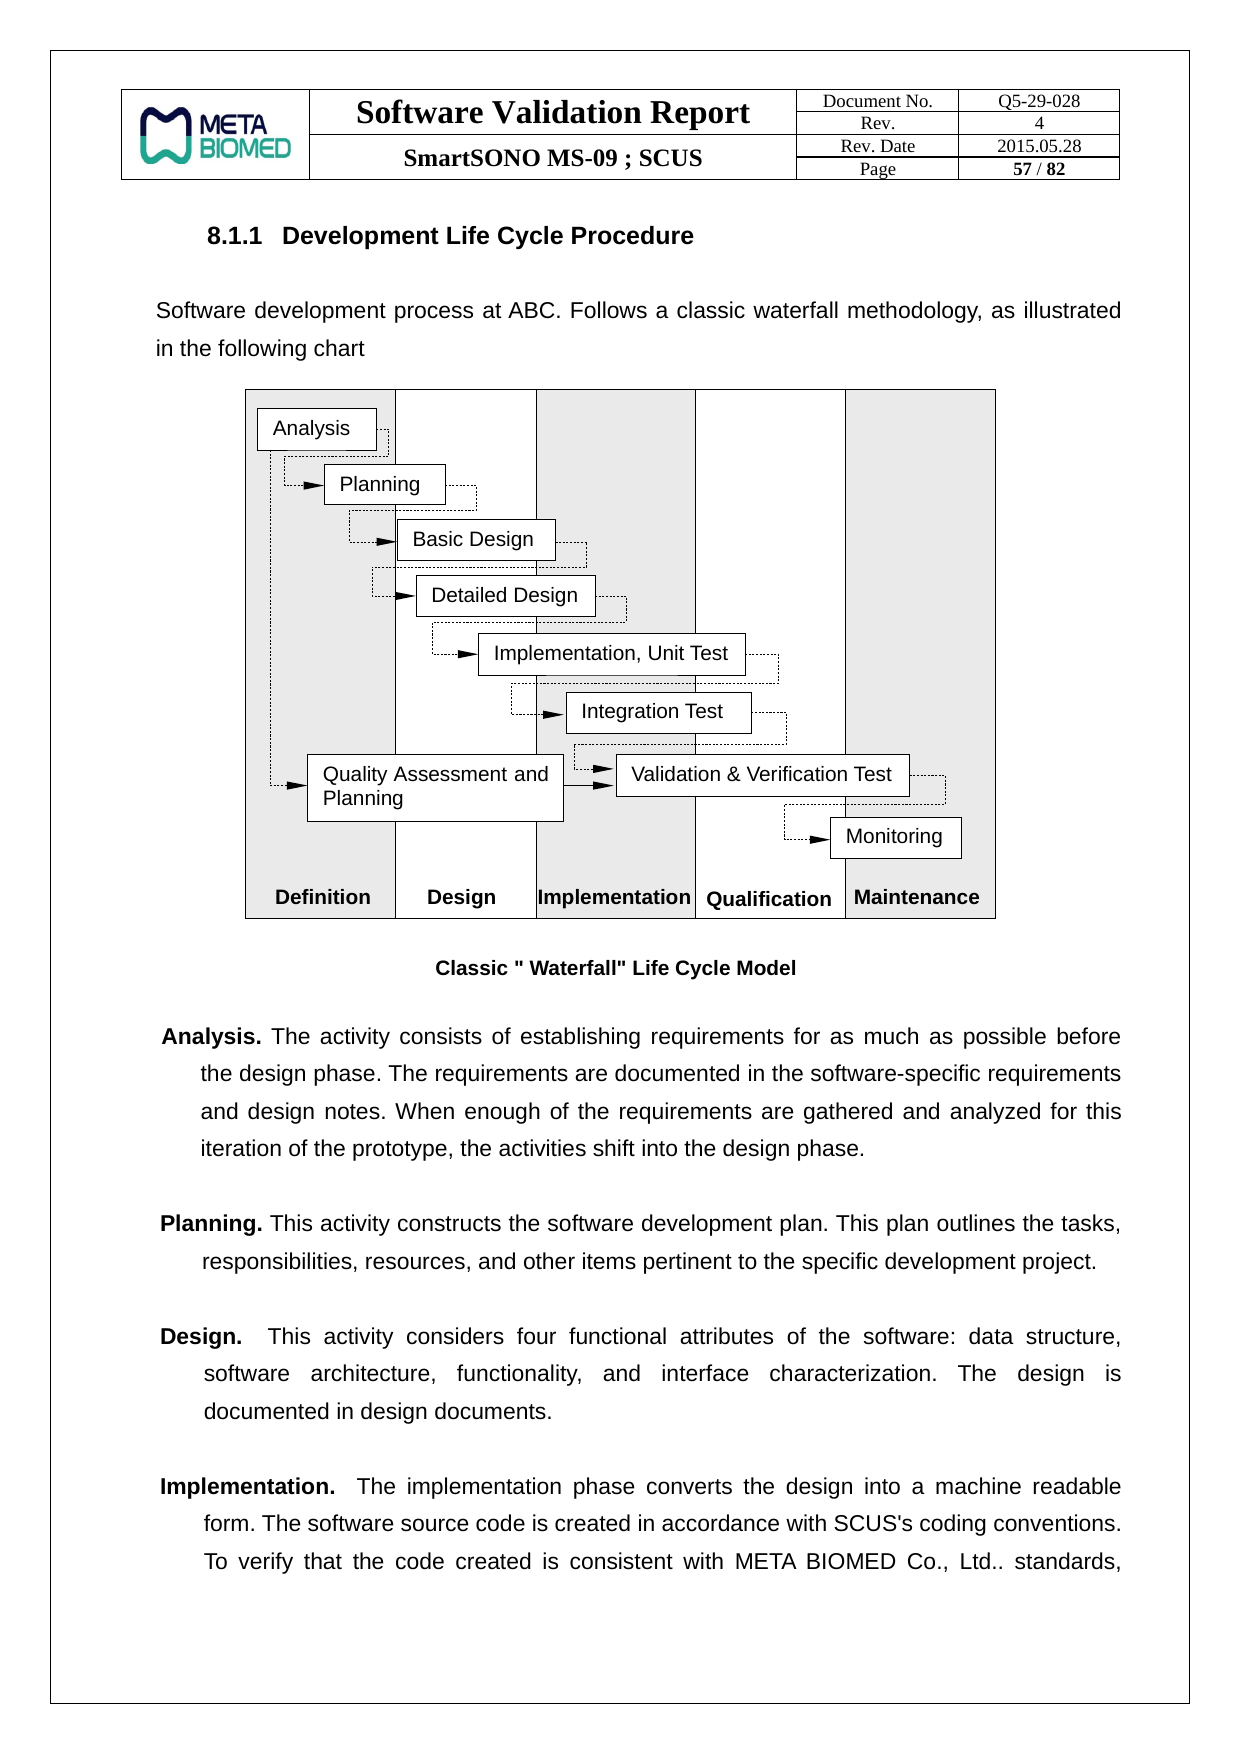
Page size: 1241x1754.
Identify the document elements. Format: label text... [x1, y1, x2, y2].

text Software development process at ABC. Follows a classic waterfall methodology, as illustrated in the following chart [156, 292, 1122, 367]
text Analysis. The activity consists of establishing requirements for as much as possible before the design phase. The requirements are documented in the software-specific requirements and design notes. When enough of the requirements are gathered and analyzed for this iteration of the prototype, the activities shift into the design phase. [161, 1017, 1122, 1167]
picture [136, 105, 294, 164]
list Development Life Cycle Procedure [207, 217, 1122, 254]
text Design. This activity considers four functional attributes of the software: data structure, software architecture, functionality, and interface characterization. The design is documented in design documents. [160, 1317, 1122, 1430]
text Planning. This activity constructs the software development plan. This plan outlines the tasks, responsibilities, resources, and other items pertinent to the specific development project. [160, 1205, 1122, 1280]
